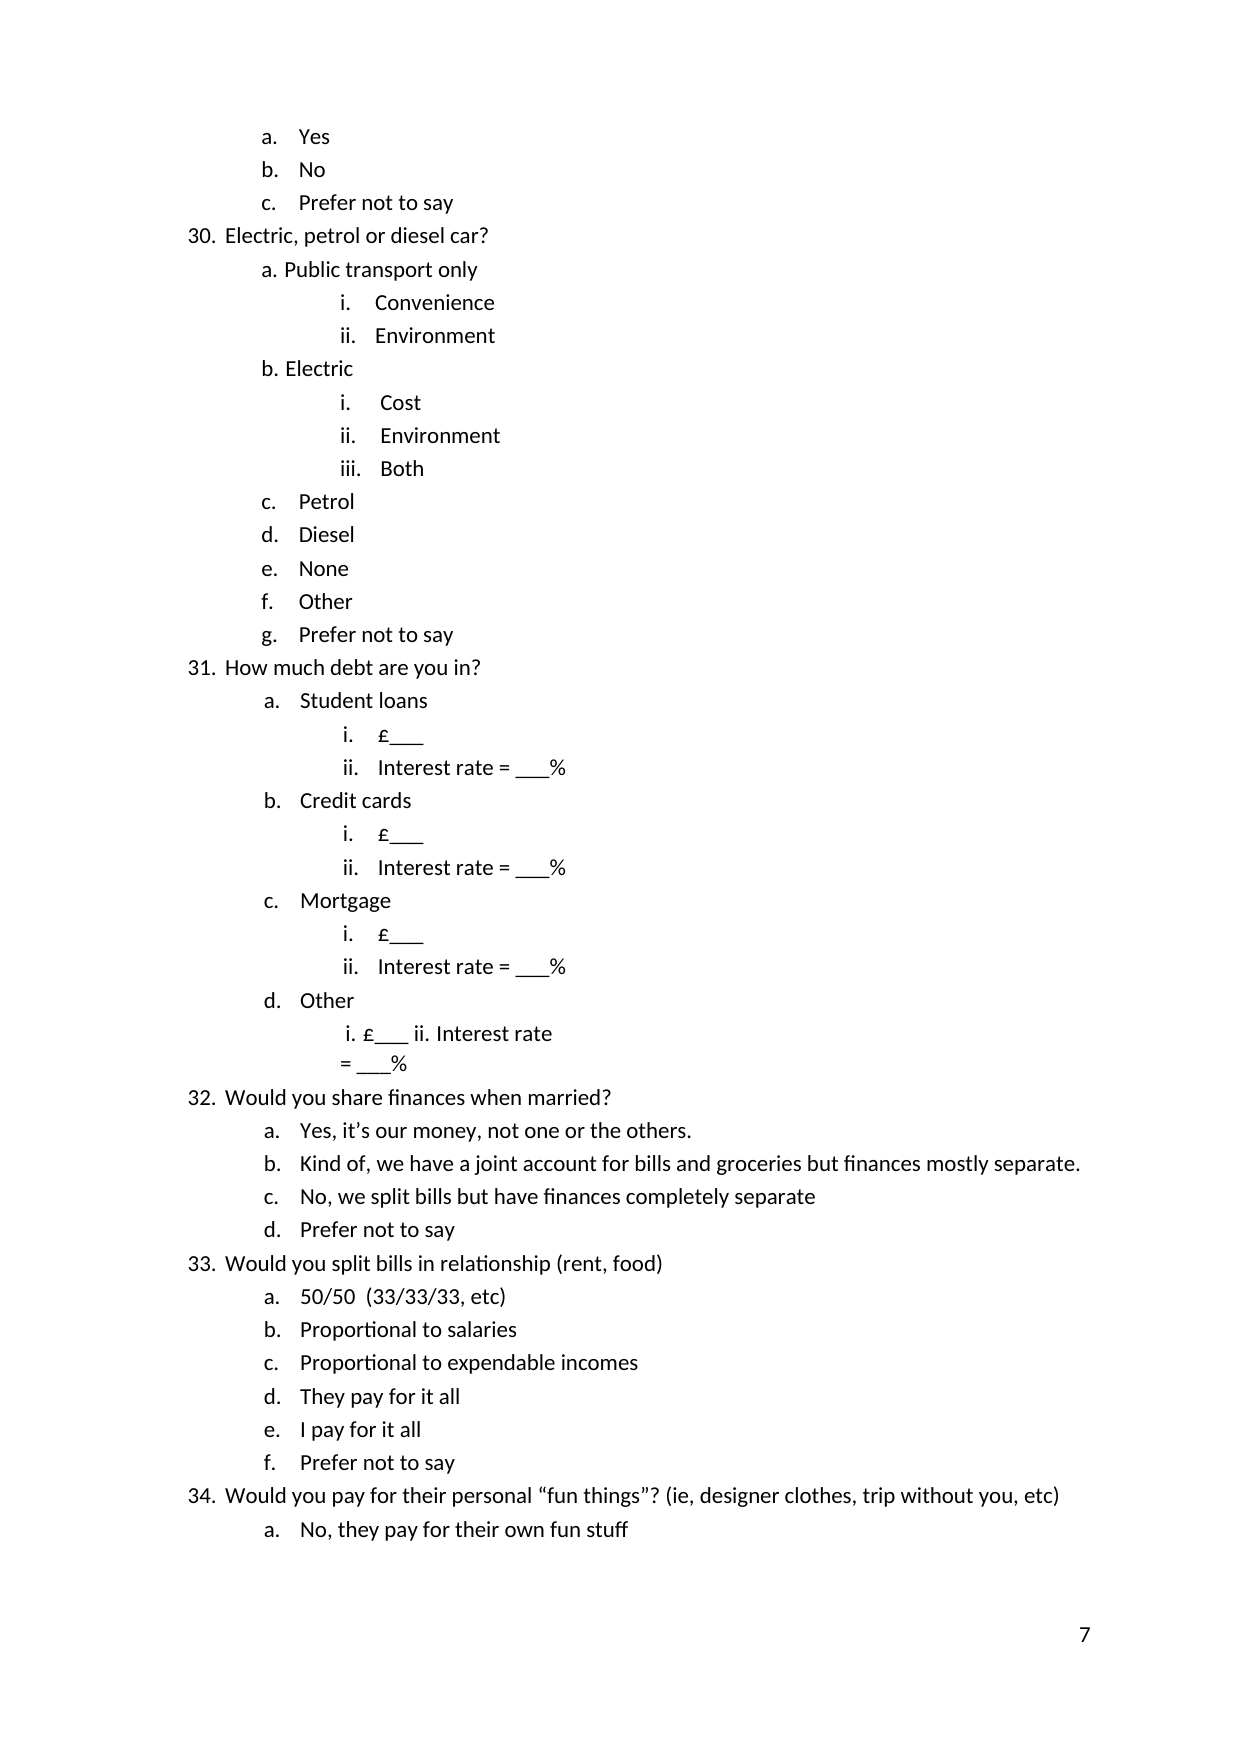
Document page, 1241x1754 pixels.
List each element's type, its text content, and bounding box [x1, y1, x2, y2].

list Student loans [188, 687, 1087, 715]
list Proportional to salaries [188, 1315, 1087, 1343]
list No [261, 155, 1087, 183]
text a. Public transport only [261, 255, 1087, 283]
list No, they pay for their own fun stuff [188, 1515, 1087, 1543]
list Mortgage [188, 886, 1087, 914]
list £___ [343, 919, 1087, 947]
list I pay for it all [188, 1415, 1087, 1443]
list Interest rate = ___% [343, 952, 1087, 981]
list Kind of, we have a joint account for bills and groceries but finances mostly separate. [188, 1149, 1087, 1177]
list Prefer not to say [261, 188, 1087, 216]
list Electric, petrol or diesel car? [187, 221, 1087, 249]
list Diesel [261, 521, 1087, 548]
list None [261, 554, 1087, 582]
list How much debt are you in? [187, 653, 1087, 681]
list Convenience [340, 288, 517, 316]
list Would you pay for their personal “fun things”? (ie, designer clothes, trip without you, etc) [187, 1481, 1087, 1509]
list Prefer not to say [188, 1448, 1087, 1476]
list Prefer not to say [261, 620, 1087, 648]
text b. Electric [261, 354, 1087, 382]
list Environment [340, 421, 1087, 449]
list Cost [340, 388, 1087, 416]
list Credit cards [188, 786, 1087, 814]
list Both [340, 454, 1087, 482]
list Interest rate = ___% [343, 853, 1087, 881]
list £___ [343, 720, 1087, 748]
list Yes [261, 122, 1087, 150]
list Other [188, 986, 1087, 1014]
list 50/50 (33/33/33, etc) [188, 1282, 1087, 1310]
list Would you share finances when married? [187, 1083, 1087, 1111]
list £___ [343, 819, 1087, 848]
list They pay for it all [188, 1382, 1087, 1410]
list Proportional to expendable incomes [188, 1348, 1087, 1377]
list Yes, it’s our money, not one or the others. [188, 1116, 1087, 1144]
list No, we split bills but have finances completely separate [188, 1182, 1087, 1210]
list Would you split bills in relationship (rent, food) [187, 1249, 1087, 1277]
text i. £___ ii. Interest rate = ___% [340, 1019, 563, 1077]
list Interest rate = ___% [343, 753, 1087, 781]
list Prefer not to say [188, 1216, 1087, 1244]
list Other [261, 587, 1087, 615]
list Environment [340, 321, 517, 349]
list Petrol [261, 487, 1087, 515]
